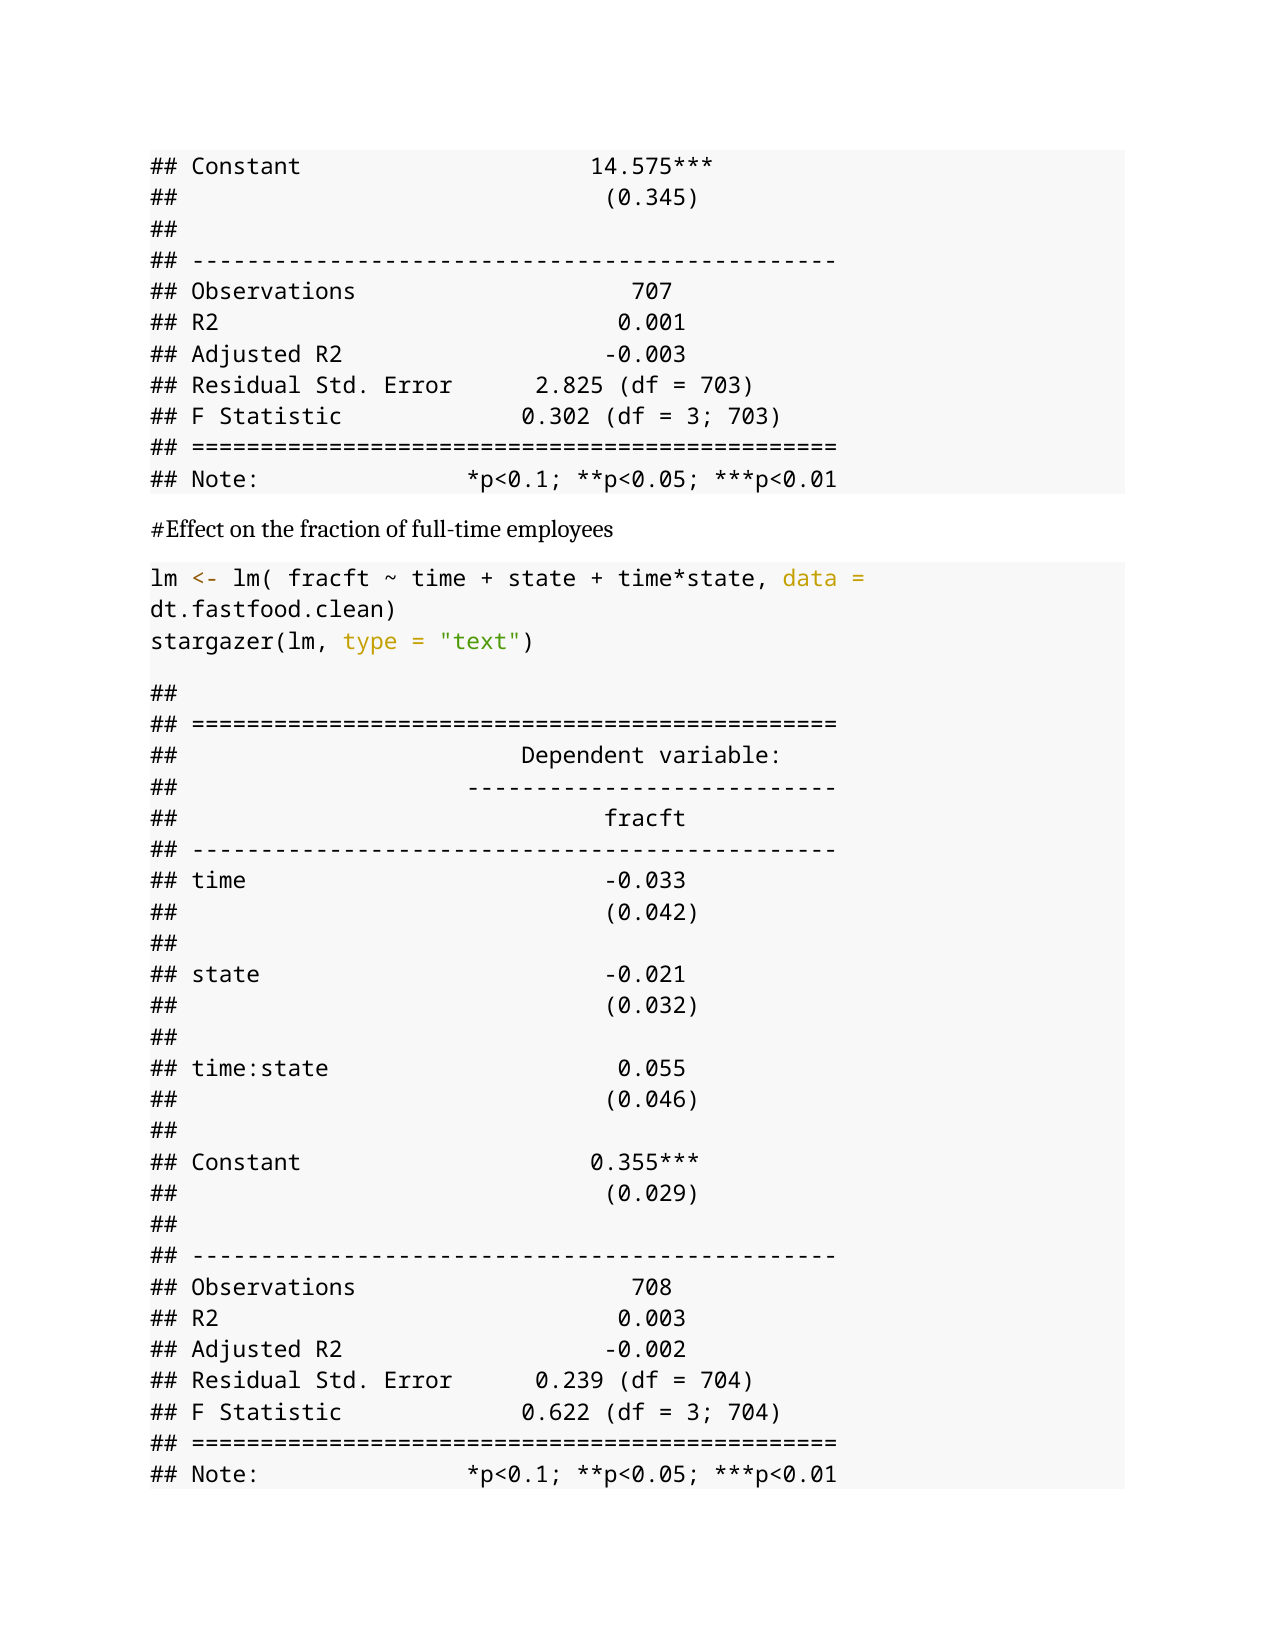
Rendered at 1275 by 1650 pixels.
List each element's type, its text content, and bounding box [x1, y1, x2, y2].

text ## ## =============================================== ## Dependent variable: ## --------------------------- ## fracft ## ----------------------------------------------- ## time -0.033 ## (0.042) ## ## state -0.021 ## (0.032) ## ## time:state 0.055 ## (0.046) ## ## Constant 0.355*** ## (0.029) ## ## ----------------------------------------------- ## Observations 708 ## R2 0.003 ## Adjusted R2 -0.002 ## Residual Std. Error 0.239 (df = 704) ## F Statistic 0.622 (df = 3; 704) ## =============================================== ## Note: *p<0.1; **p<0.05; ***p<0.01 [150, 677, 1125, 1489]
text lm <- lm( fracft ~ time + state + time*state, data = dt.fastfood.clean) stargazer(lm, type = "text") [150, 562, 1125, 656]
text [150, 150, 1125, 494]
text #Effect on the fraction of full-time employees [150, 514, 1125, 543]
